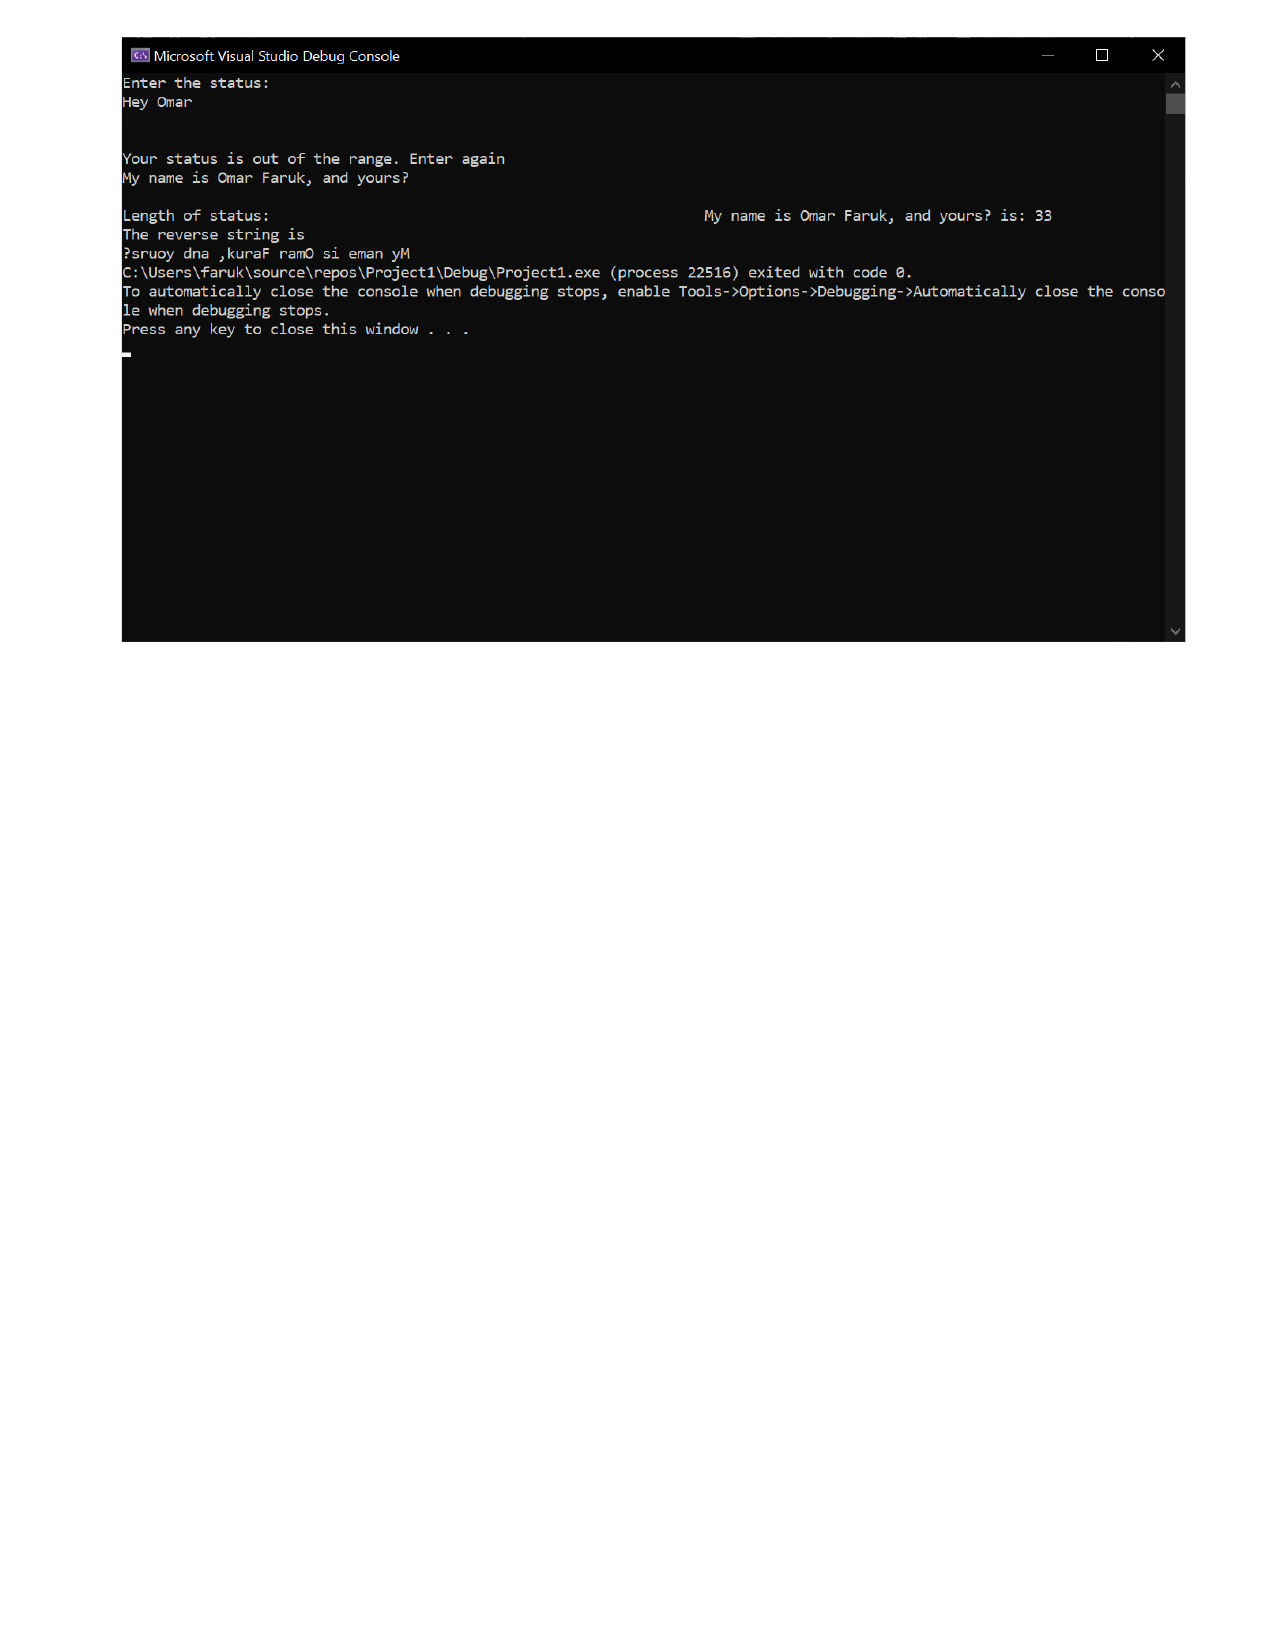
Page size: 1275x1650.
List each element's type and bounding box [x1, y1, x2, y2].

picture [121, 37, 1186, 642]
